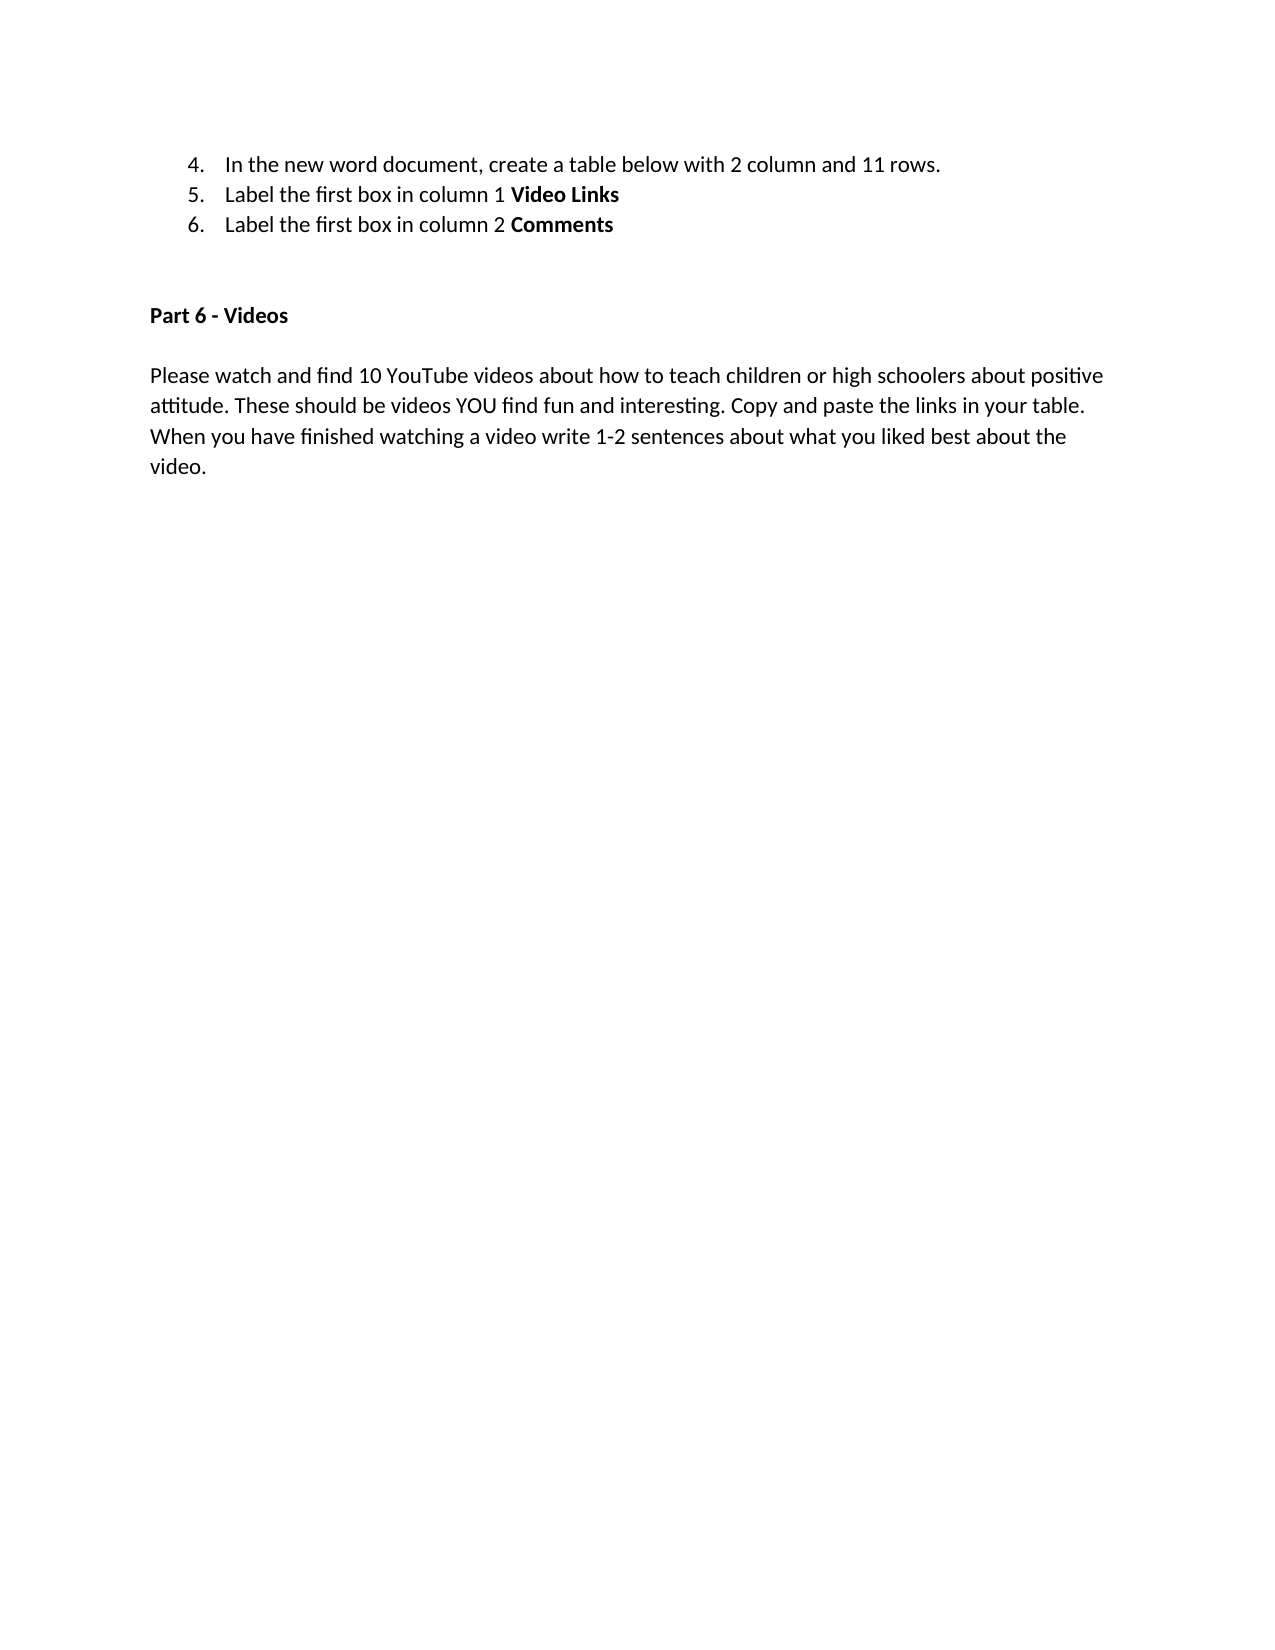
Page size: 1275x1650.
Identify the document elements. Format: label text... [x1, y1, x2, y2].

list Label the first box in column 2 Comments [187, 210, 1125, 238]
list In the new word document, create a table below with 2 column and 11 rows. [187, 150, 1125, 178]
text Part 6 - Videos [150, 301, 1125, 329]
text Please watch and find 10 YouTube videos about how to teach children or high schoolers about positive attitude. These should be videos YOU find fun and interesting. Copy and paste the links in your table. When you have finished watching a video write 1-2 sentences about what you liked best about the video. [150, 361, 1125, 480]
list Label the first box in column 1 Video Links [187, 180, 1125, 208]
